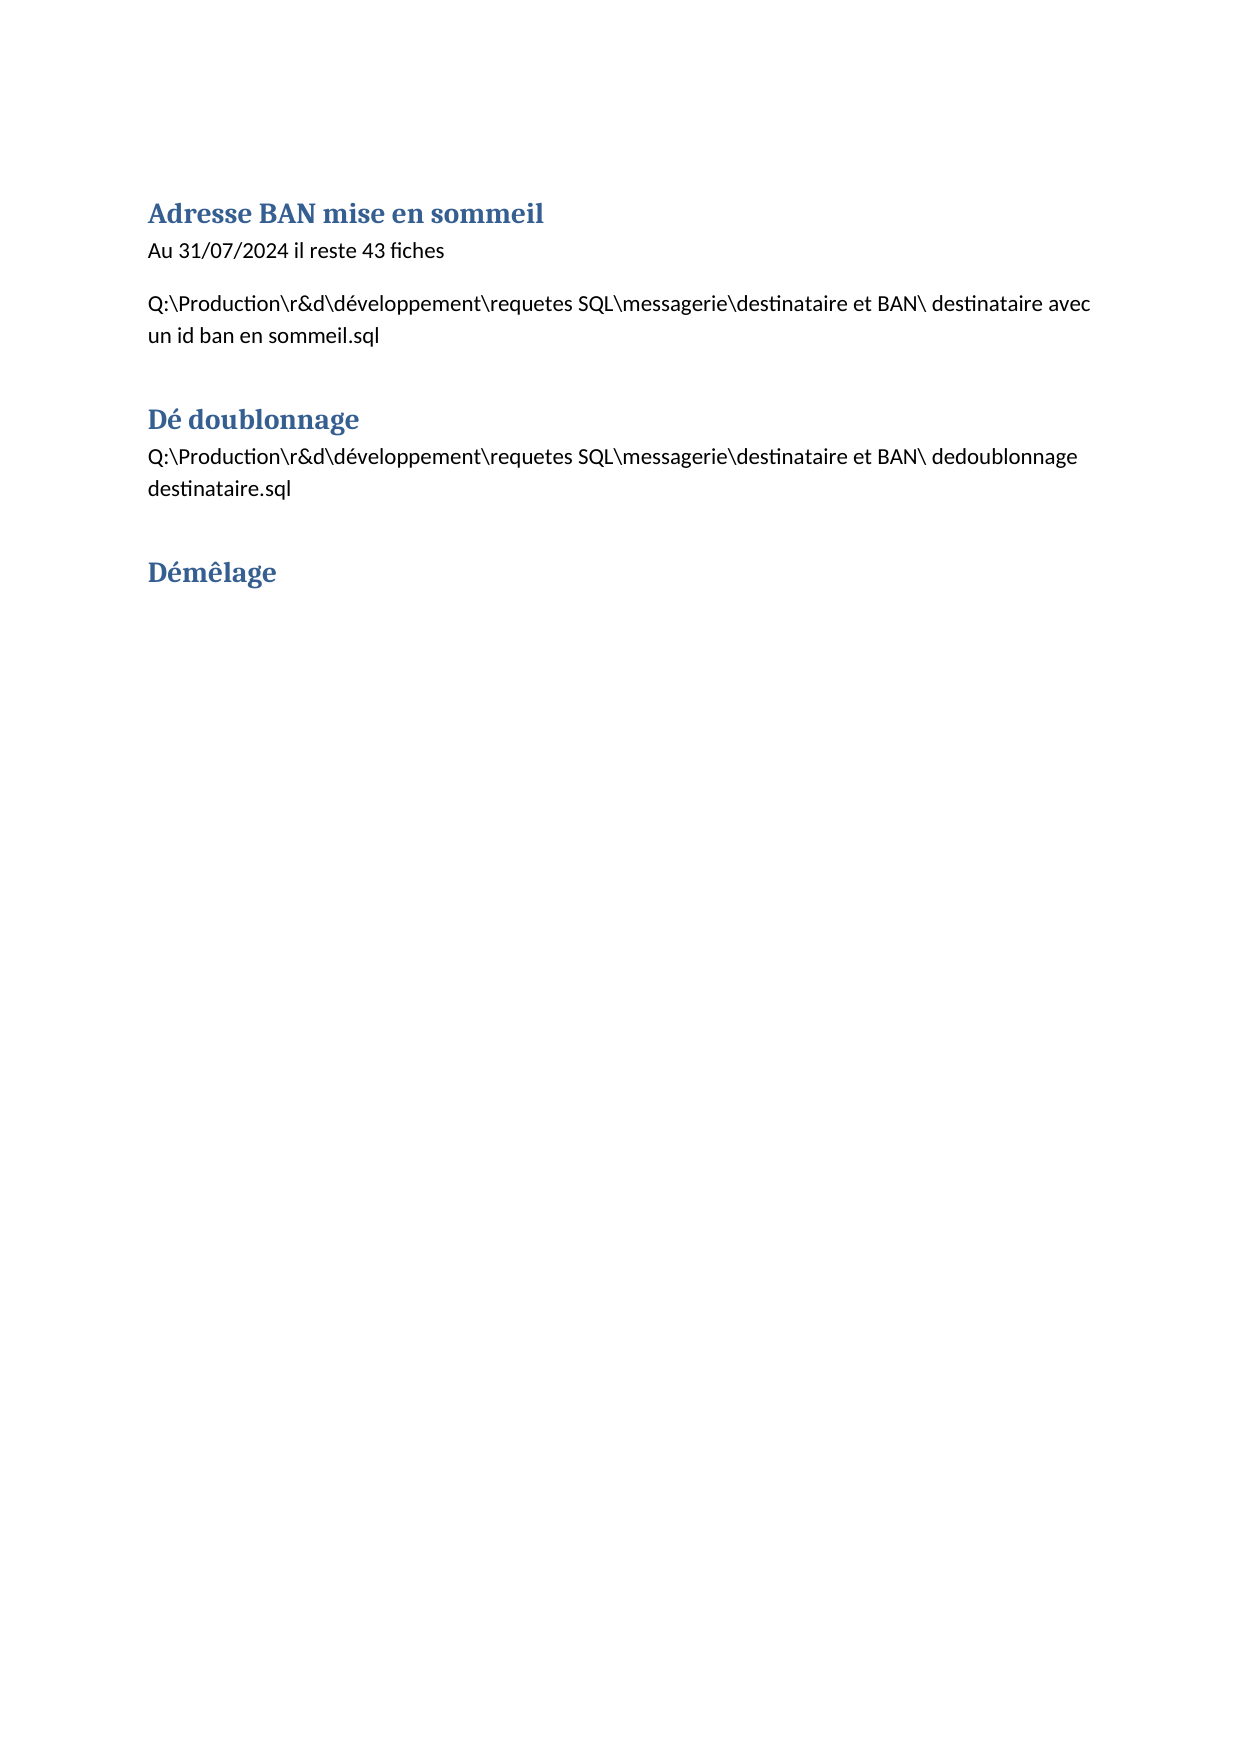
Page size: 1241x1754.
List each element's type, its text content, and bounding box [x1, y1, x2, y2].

text Q:\Production\r&d\développement\requetes SQL\messagerie\destinataire et BAN\ destinataire avec un id ban en sommeil.sql [148, 289, 1093, 349]
subtitle Adresse BAN mise en sommeil [148, 198, 1093, 231]
subtitle Dé doublonnage [148, 403, 1093, 437]
subtitle Démêlage [148, 556, 1093, 590]
text Au 31/07/2024 il reste 43 fiches [148, 236, 1093, 264]
text Q:\Production\r&d\développement\requetes SQL\messagerie\destinataire et BAN\ dedoublonnage destinataire.sql [148, 442, 1093, 502]
